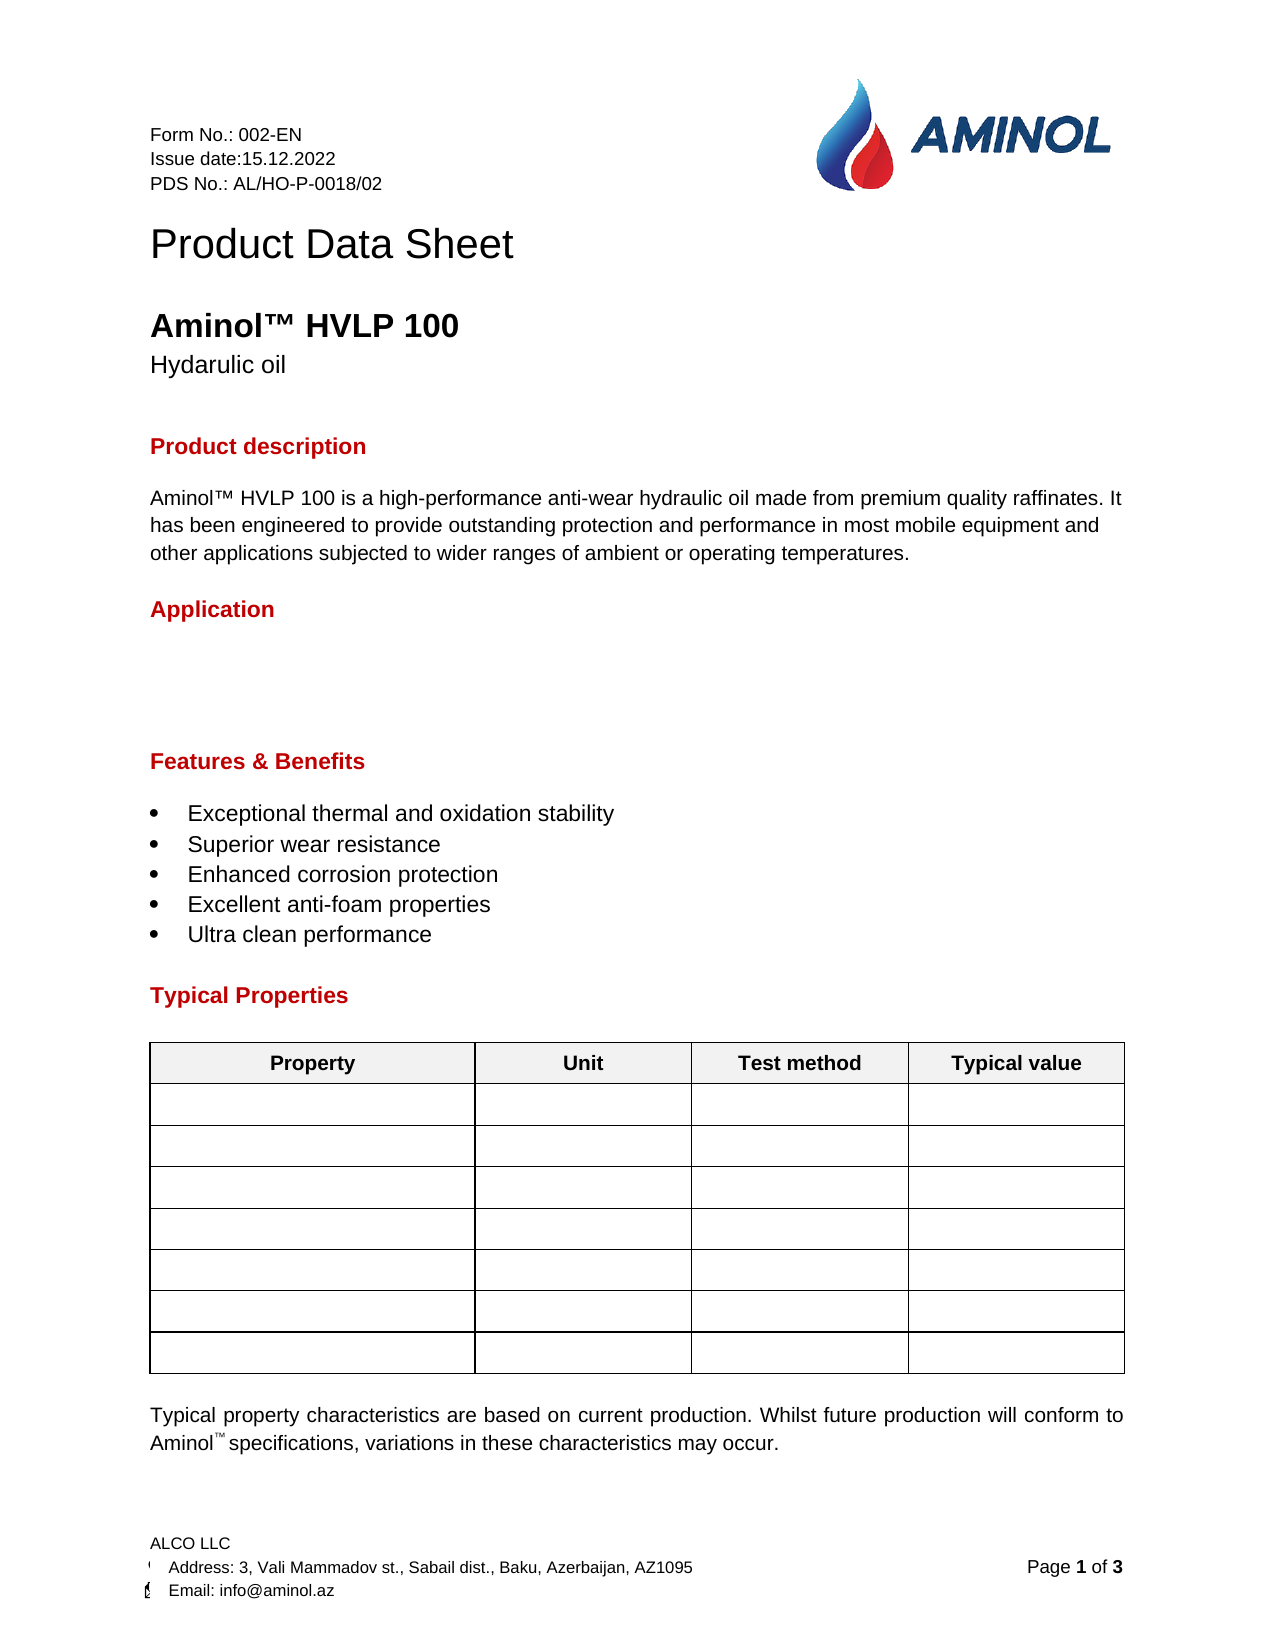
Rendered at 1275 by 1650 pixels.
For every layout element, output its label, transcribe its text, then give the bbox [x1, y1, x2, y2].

table_cell [909, 1126, 1124, 1166]
table_cell [909, 1209, 1124, 1249]
text Features & Benefits [150, 748, 1125, 774]
table_cell [476, 1333, 691, 1373]
table_cell [151, 1250, 474, 1290]
text Aminol™ HVLP 100 is a high-performance anti-wear hydraulic oil made from premium quality raffinates. It has been engineered to provide outstanding protection and performance in most mobile equipment and other applications subjected to wider ranges of ambient or operating temperatures. [150, 486, 1125, 565]
table_cell [692, 1333, 908, 1373]
table_cell [151, 1126, 474, 1166]
table_cell [692, 1167, 908, 1207]
table_header Typical value [909, 1043, 1124, 1083]
text Product Data Sheet [150, 220, 1125, 268]
table_cell [151, 1084, 474, 1125]
table_cell [476, 1291, 691, 1331]
text Typical property characteristics are based on current production. Whilst future production will conform to Aminol™ specifications, variations in these characteristics may occur. [150, 1403, 1125, 1454]
table_cell [692, 1126, 908, 1166]
text Application [150, 596, 1125, 622]
text Product description [150, 433, 1125, 459]
table_cell [909, 1167, 1124, 1207]
table_cell [692, 1291, 908, 1331]
picture [142, 1556, 150, 1579]
table_cell [476, 1209, 691, 1249]
text Aminol™ HVLP 100 [150, 306, 1125, 345]
table_cell [909, 1250, 1124, 1290]
list Enhanced corrosion protection [150, 861, 1125, 887]
table_cell [909, 1333, 1124, 1373]
table_cell [151, 1333, 474, 1373]
picture [143, 1580, 150, 1599]
table_cell [151, 1209, 474, 1249]
text Hydarulic oil [150, 350, 1125, 379]
list Exceptional thermal and oxidation stability [150, 800, 1125, 827]
picture [806, 74, 1125, 198]
table_header Property [151, 1043, 474, 1083]
list Excellent anti-foam properties [150, 891, 1125, 917]
table_cell [151, 1167, 474, 1207]
table_cell [476, 1250, 691, 1290]
list Superior wear resistance [150, 831, 1125, 857]
table_cell [909, 1291, 1124, 1331]
table_header Unit [476, 1043, 691, 1083]
text Typical Properties [150, 982, 1125, 1008]
table_cell [909, 1084, 1124, 1125]
table_cell [476, 1167, 691, 1207]
table_cell [692, 1084, 908, 1125]
table_cell [151, 1291, 474, 1331]
table_cell [692, 1250, 908, 1290]
table_header Test method [692, 1043, 908, 1083]
table_cell [476, 1126, 691, 1166]
list Ultra clean performance [150, 921, 1125, 947]
table_cell [476, 1084, 691, 1125]
table_cell [692, 1209, 908, 1249]
